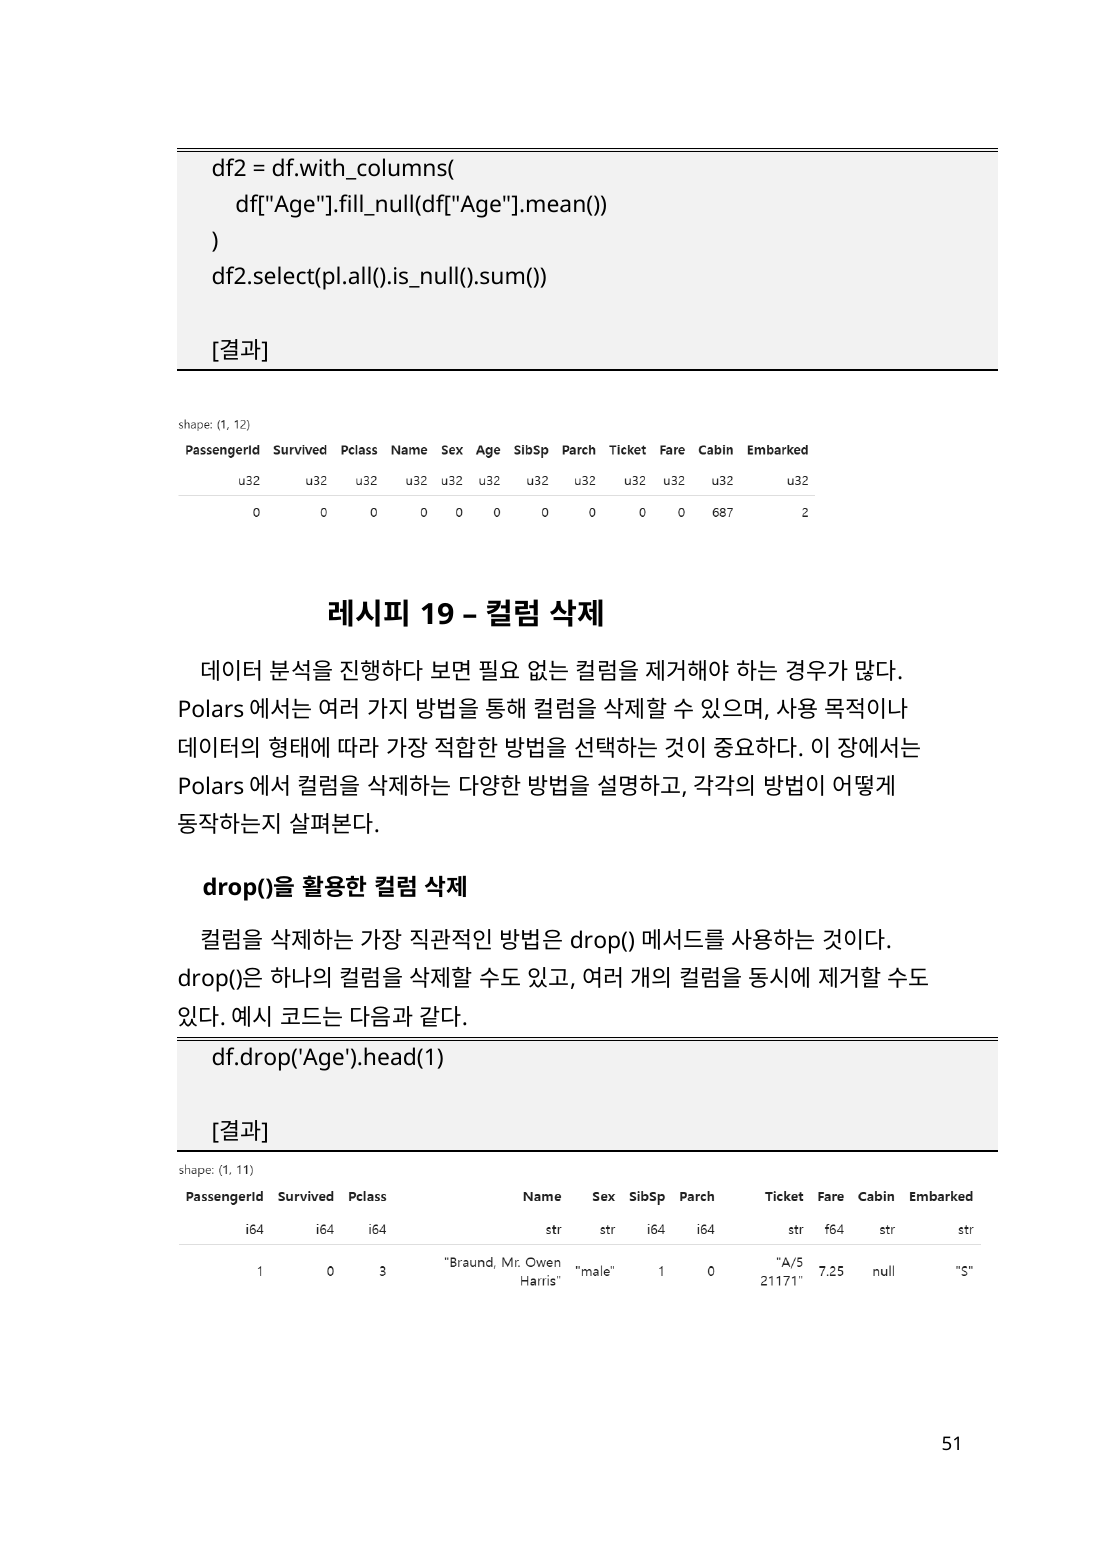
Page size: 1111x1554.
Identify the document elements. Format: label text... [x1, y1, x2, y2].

subtitle drop()을 활용한 컬럼 삭제 [177, 869, 963, 903]
picture [177, 1152, 1000, 1292]
picture [177, 406, 963, 525]
text 컬럼을 삭제하는 가장 직관적인 방법은 drop() 메서드를 사용하는 것이다. drop()은 하나의 컬럼을 삭제할 수도 있고, 여러 개의 컬럼을 동시에 제거할 수도 있다. 예시 코드는 다음과 같다. [177, 922, 963, 1032]
table_header df2 = df.with_columns( df["Age"].fill_null(df["Age"].mean()) ) df2.select(pl.all().is_null().sum()) [결과] [177, 152, 998, 369]
subtitle 레시피 19 – 컬럼 삭제 [298, 591, 963, 633]
table_header df.drop('Age').head(1) [결과] [177, 1041, 998, 1150]
text 데이터 분석을 진행하다 보면 필요 없는 컬럼을 제거해야 하는 경우가 많다. Polars에서는 여러 가지 방법을 통해 컬럼을 삭제할 수 있으며, 사용 목적이나 데이터의 형태에 따라 가장 적합한 방법을 선택하는 것이 중요하다. 이 장에서는 Polars에서 컬럼을 삭제하는 다양한 방법을 설명하고, 각각의 방법이 어떻게 동작하는지 살펴본다. [177, 653, 963, 839]
